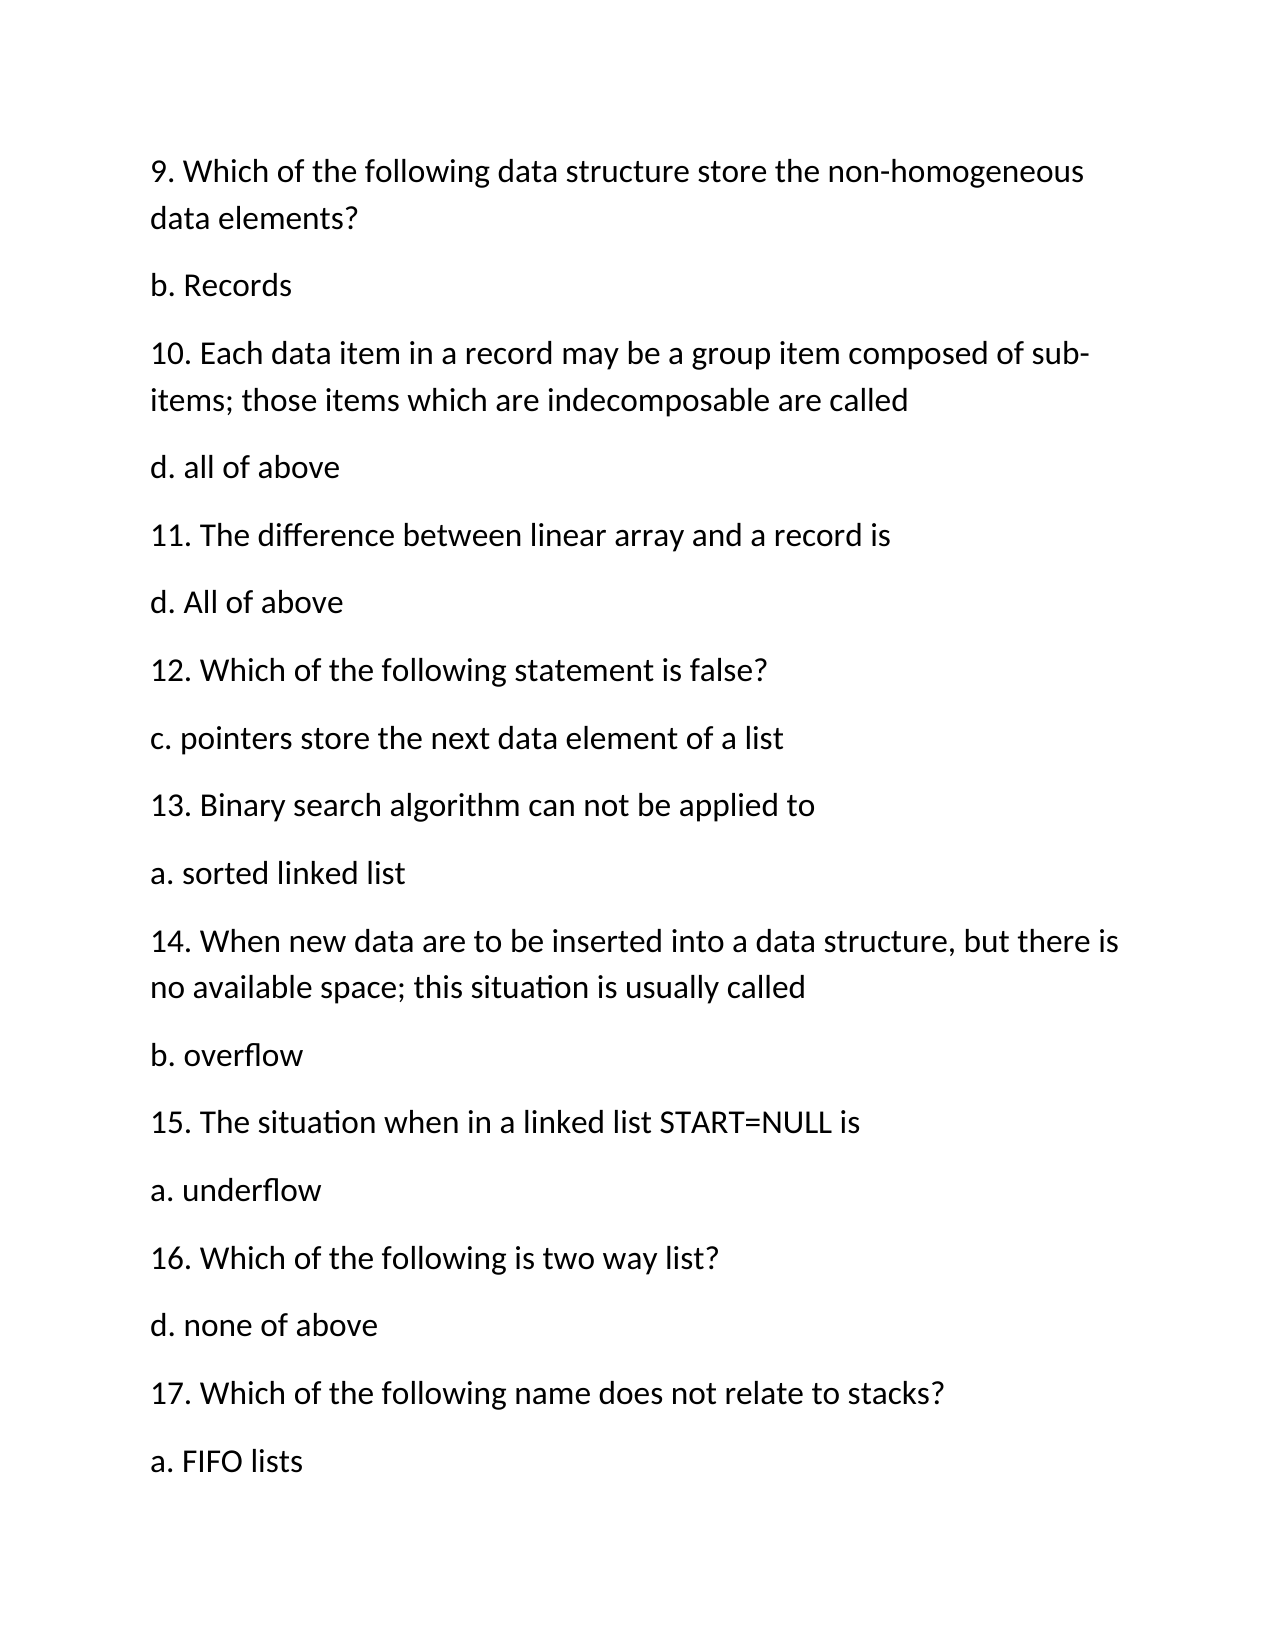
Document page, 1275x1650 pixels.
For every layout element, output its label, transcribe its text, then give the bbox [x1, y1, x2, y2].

text d. none of above [150, 1304, 1125, 1345]
text 12. Which of the following statement is false? [150, 649, 1125, 690]
text a. sorted linked list [150, 852, 1125, 893]
text d. All of above [150, 582, 1125, 622]
text 14. When new data are to be inserted into a data structure, but there is no available space; this situation is usually called [150, 919, 1125, 1007]
text 15. The situation when in a linked list START=NULL is [150, 1102, 1125, 1142]
text 13. Binary search algorithm can not be applied to [150, 784, 1125, 825]
text b. Records [150, 264, 1125, 305]
text a. FIFO lists [150, 1439, 1125, 1480]
text 16. Which of the following is two way list? [150, 1237, 1125, 1277]
text b. overflow [150, 1034, 1125, 1075]
text 17. Which of the following name does not relate to stacks? [150, 1372, 1125, 1413]
text a. underflow [150, 1169, 1125, 1210]
text d. all of above [150, 446, 1125, 487]
text 9. Which of the following data structure store the non-homogeneous data elements? [150, 150, 1125, 237]
text 10. Each data item in a record may be a group item composed of sub-items; those items which are indecomposable are called [150, 332, 1125, 419]
text 11. The difference between linear array and a record is [150, 514, 1125, 555]
text c. pointers store the next data element of a list [150, 717, 1125, 757]
